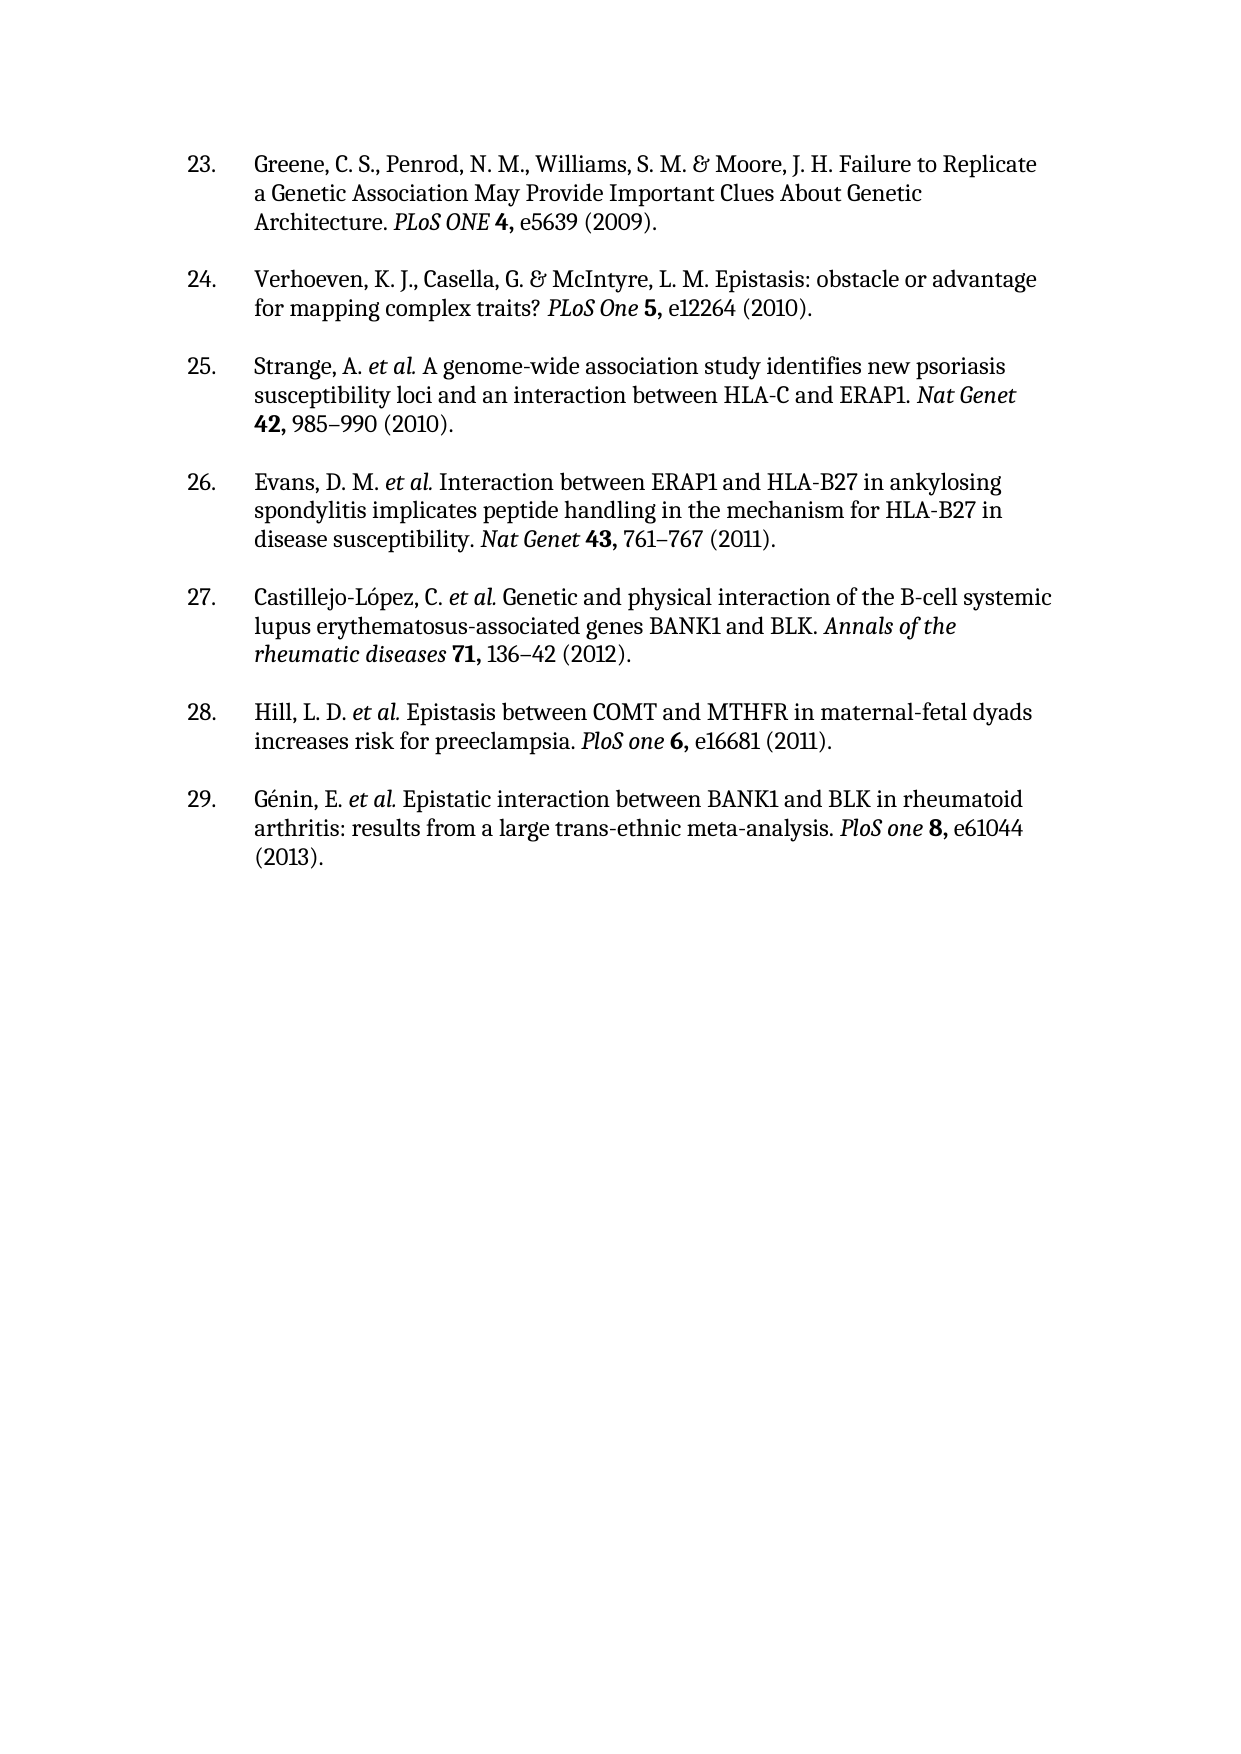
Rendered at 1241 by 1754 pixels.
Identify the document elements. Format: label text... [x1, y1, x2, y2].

text 25. Strange, A. et al. A genome-wide association study identifies new psoriasis susceptibility loci and an interaction between HLA-C and ERAP1. Nat Genet 42, 985–990 (2010). [187, 352, 1053, 438]
text 28. Hill, L. D. et al. Epistasis between COMT and MTHFR in maternal-fetal dyads increases risk for preeclampsia. PloS one 6, e16681 (2011). [187, 698, 1053, 756]
text 27. Castillejo-López, C. et al. Genetic and physical interaction of the B-cell systemic lupus erythematosus-associated genes BANK1 and BLK. Annals of the rheumatic diseases 71, 136–42 (2012). [187, 583, 1053, 669]
text 24. Verhoeven, K. J., Casella, G. & McIntyre, L. M. Epistasis: obstacle or advantage for mapping complex traits? PLoS One 5, e12264 (2010). [187, 265, 1053, 323]
text 23. Greene, C. S., Penrod, N. M., Williams, S. M. & Moore, J. H. Failure to Replicate a Genetic Association May Provide Important Clues About Genetic Architecture. PLoS ONE 4, e5639 (2009). [187, 150, 1053, 236]
text 29. Génin, E. et al. Epistatic interaction between BANK1 and BLK in rheumatoid arthritis: results from a large trans-ethnic meta-analysis. PloS one 8, e61044 (2013). [187, 785, 1053, 871]
text 26. Evans, D. M. et al. Interaction between ERAP1 and HLA-B27 in ankylosing spondylitis implicates peptide handling in the mechanism for HLA-B27 in disease susceptibility. Nat Genet 43, 761–767 (2011). [187, 467, 1053, 554]
